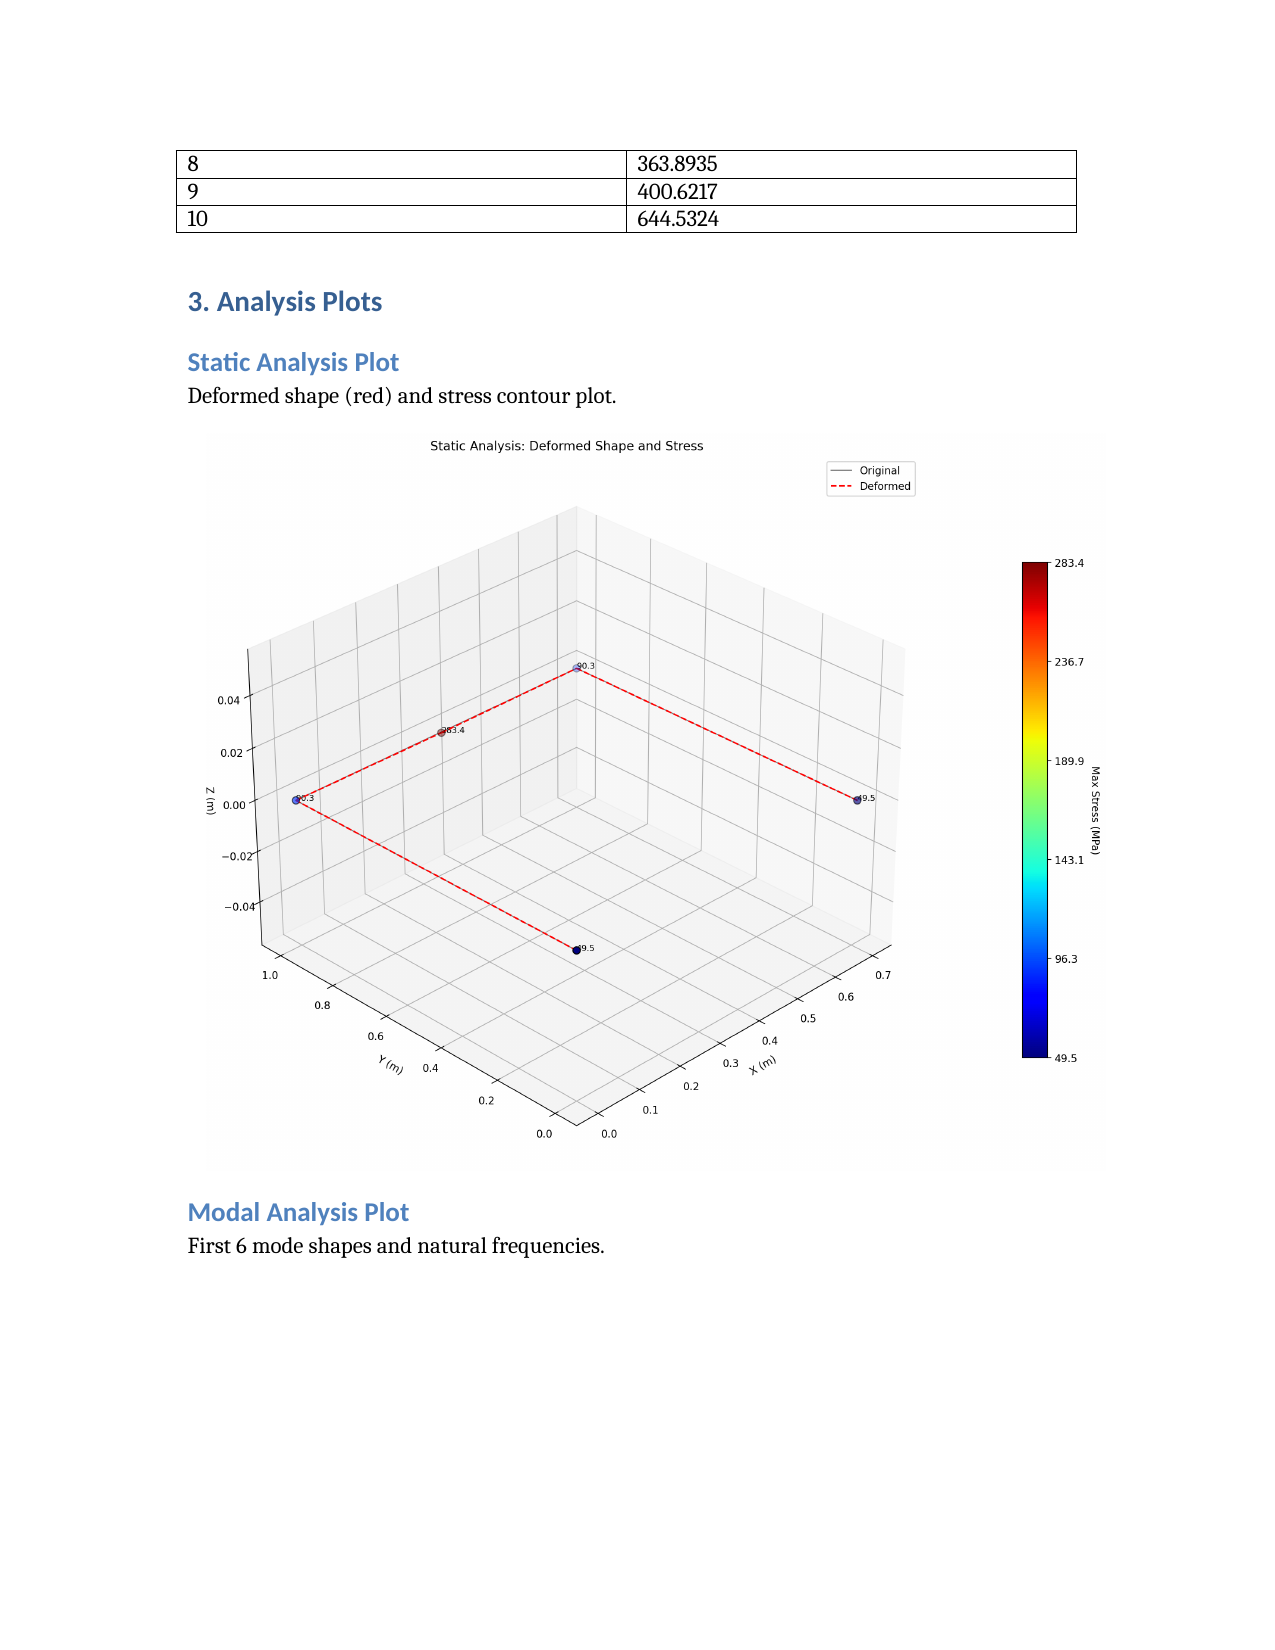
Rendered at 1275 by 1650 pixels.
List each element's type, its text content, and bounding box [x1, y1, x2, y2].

text Deformed shape (red) and stress contour plot. [187, 383, 1087, 409]
table_cell 400.6217 [627, 179, 1076, 205]
table_cell 10 [177, 206, 626, 232]
subtitle 3. Analysis Plots [187, 283, 1087, 319]
subtitle Static Analysis Plot [187, 345, 1087, 378]
subtitle Modal Analysis Plot [187, 1195, 1087, 1228]
table_cell 9 [177, 179, 626, 205]
table_cell 644.5324 [627, 206, 1076, 232]
table_cell 363.8935 [627, 151, 1076, 177]
table_cell 8 [177, 151, 626, 177]
picture [206, 433, 1107, 1171]
text First 6 mode shapes and natural frequencies. [187, 1233, 1087, 1259]
